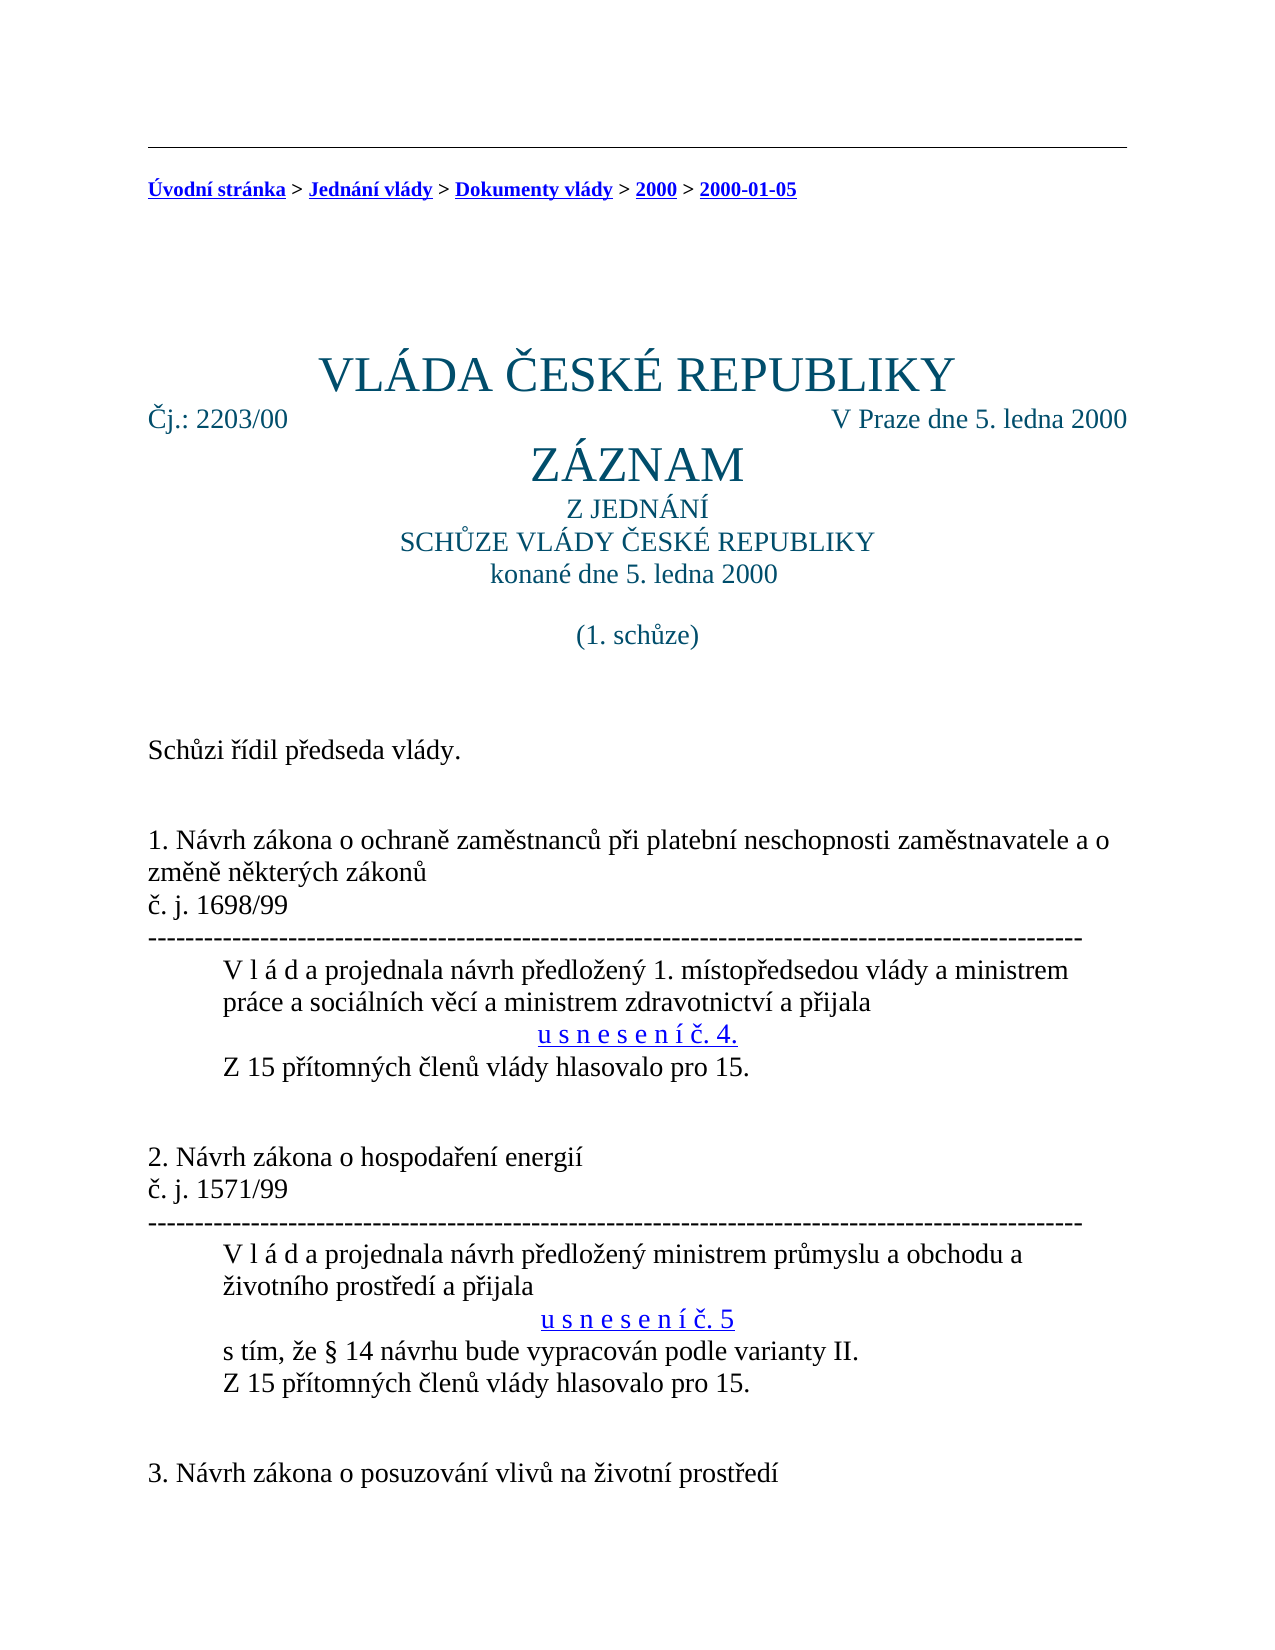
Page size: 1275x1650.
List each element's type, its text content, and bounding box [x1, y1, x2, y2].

table_header Čj.: 2203/00 [148, 403, 637, 435]
text u s n e s e n í č. 5 [148, 1302, 1127, 1334]
text ZÁZNAM Z JEDNÁNÍ SCHŮZE VLÁDY ČESKÉ REPUBLIKY konané dne 5. ledna 2000 (1. schůze) [148, 435, 1127, 651]
text Z 15 přítomných členů vlády hlasovalo pro 15. [223, 1050, 1127, 1082]
text V l á d a projednala návrh předložený 1. místopředsedou vlády a ministrem práce a sociálních věcí a ministrem zdravotnictví a přijala [223, 953, 1127, 1017]
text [148, 1399, 1127, 1489]
text Z 15 přítomných členů vlády hlasovalo pro 15. [223, 1367, 1127, 1399]
text 2. Návrh zákona o hospodaření energií č. j. 1571/99 ---------------------------------------------------------------------------------------------------- [148, 1082, 1127, 1237]
table_header V Praze dne 5. ledna 2000 [638, 403, 1127, 435]
text VLÁDA ČESKÉ REPUBLIKY [148, 316, 1127, 402]
text s tím, že § 14 návrhu bude vypracován podle varianty II. [223, 1334, 1127, 1367]
text Schůzi řídil předseda vlády. 1. Návrh zákona o ochraně zaměstnanců při platební neschopnosti zaměstnavatele a o změně některých zákonů č. j. 1698/99 ---------------------------------------------------------------------------------------------------- [148, 676, 1127, 953]
subtitle Úvodní stránka > Jednání vlády > Dokumenty vlády > 2000 > 2000-01-05 [148, 177, 1127, 201]
text u s n e s e n í č. 4. [148, 1017, 1127, 1050]
text V l á d a projednala návrh předložený ministrem průmyslu a obchodu a životního prostředí a přijala [223, 1237, 1127, 1302]
